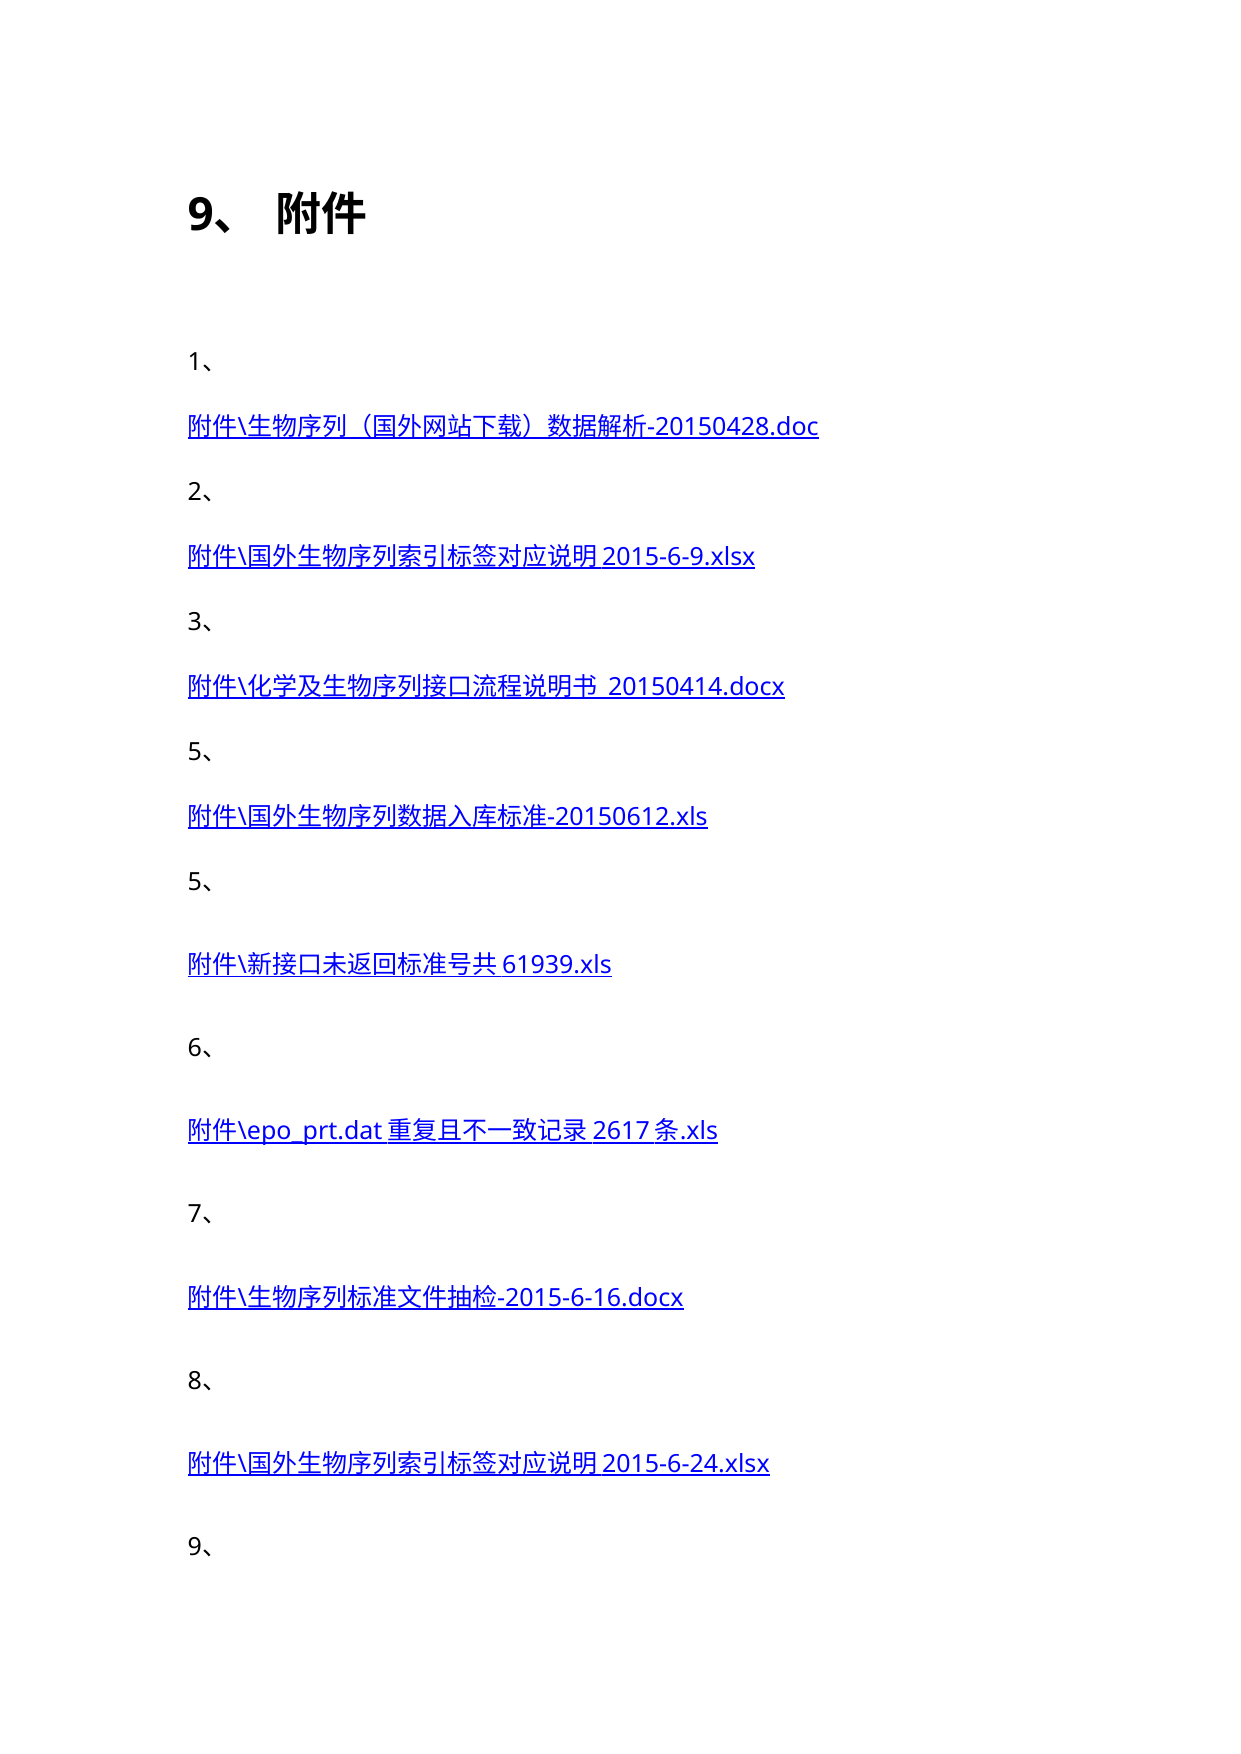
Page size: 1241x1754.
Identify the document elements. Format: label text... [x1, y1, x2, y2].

text 5、 [187, 847, 1053, 912]
text 附件\国外生物序列索引标签对应说明2015-6-24.xlsx [187, 1429, 1053, 1494]
text 附件\国外生物序列数据入库标准-20150612.xls [187, 782, 1053, 847]
text 7、 [187, 1179, 1053, 1244]
text 附件\生物序列（国外网站下载）数据解析-20150428.doc [187, 392, 1053, 457]
text 附件\国外生物序列索引标签对应说明2015-6-9.xlsx [187, 522, 1053, 587]
text 8、 [187, 1346, 1053, 1411]
text 附件\新接口未返回标准号共61939.xls [187, 930, 1053, 995]
text 附件\化学及生物序列接口流程说明书_20150414.docx [187, 652, 1053, 717]
text 3、 [187, 587, 1053, 652]
text 6、 [187, 1013, 1053, 1078]
text 1、 [187, 327, 1053, 392]
text 9、 [187, 1512, 1053, 1577]
subtitle 附件 [187, 162, 1053, 259]
text 附件\epo_prt.dat重复且不一致记录2617条.xls [187, 1096, 1053, 1161]
text 附件\生物序列标准文件抽检-2015-6-16.docx [187, 1263, 1053, 1328]
text 2、 [187, 457, 1053, 522]
